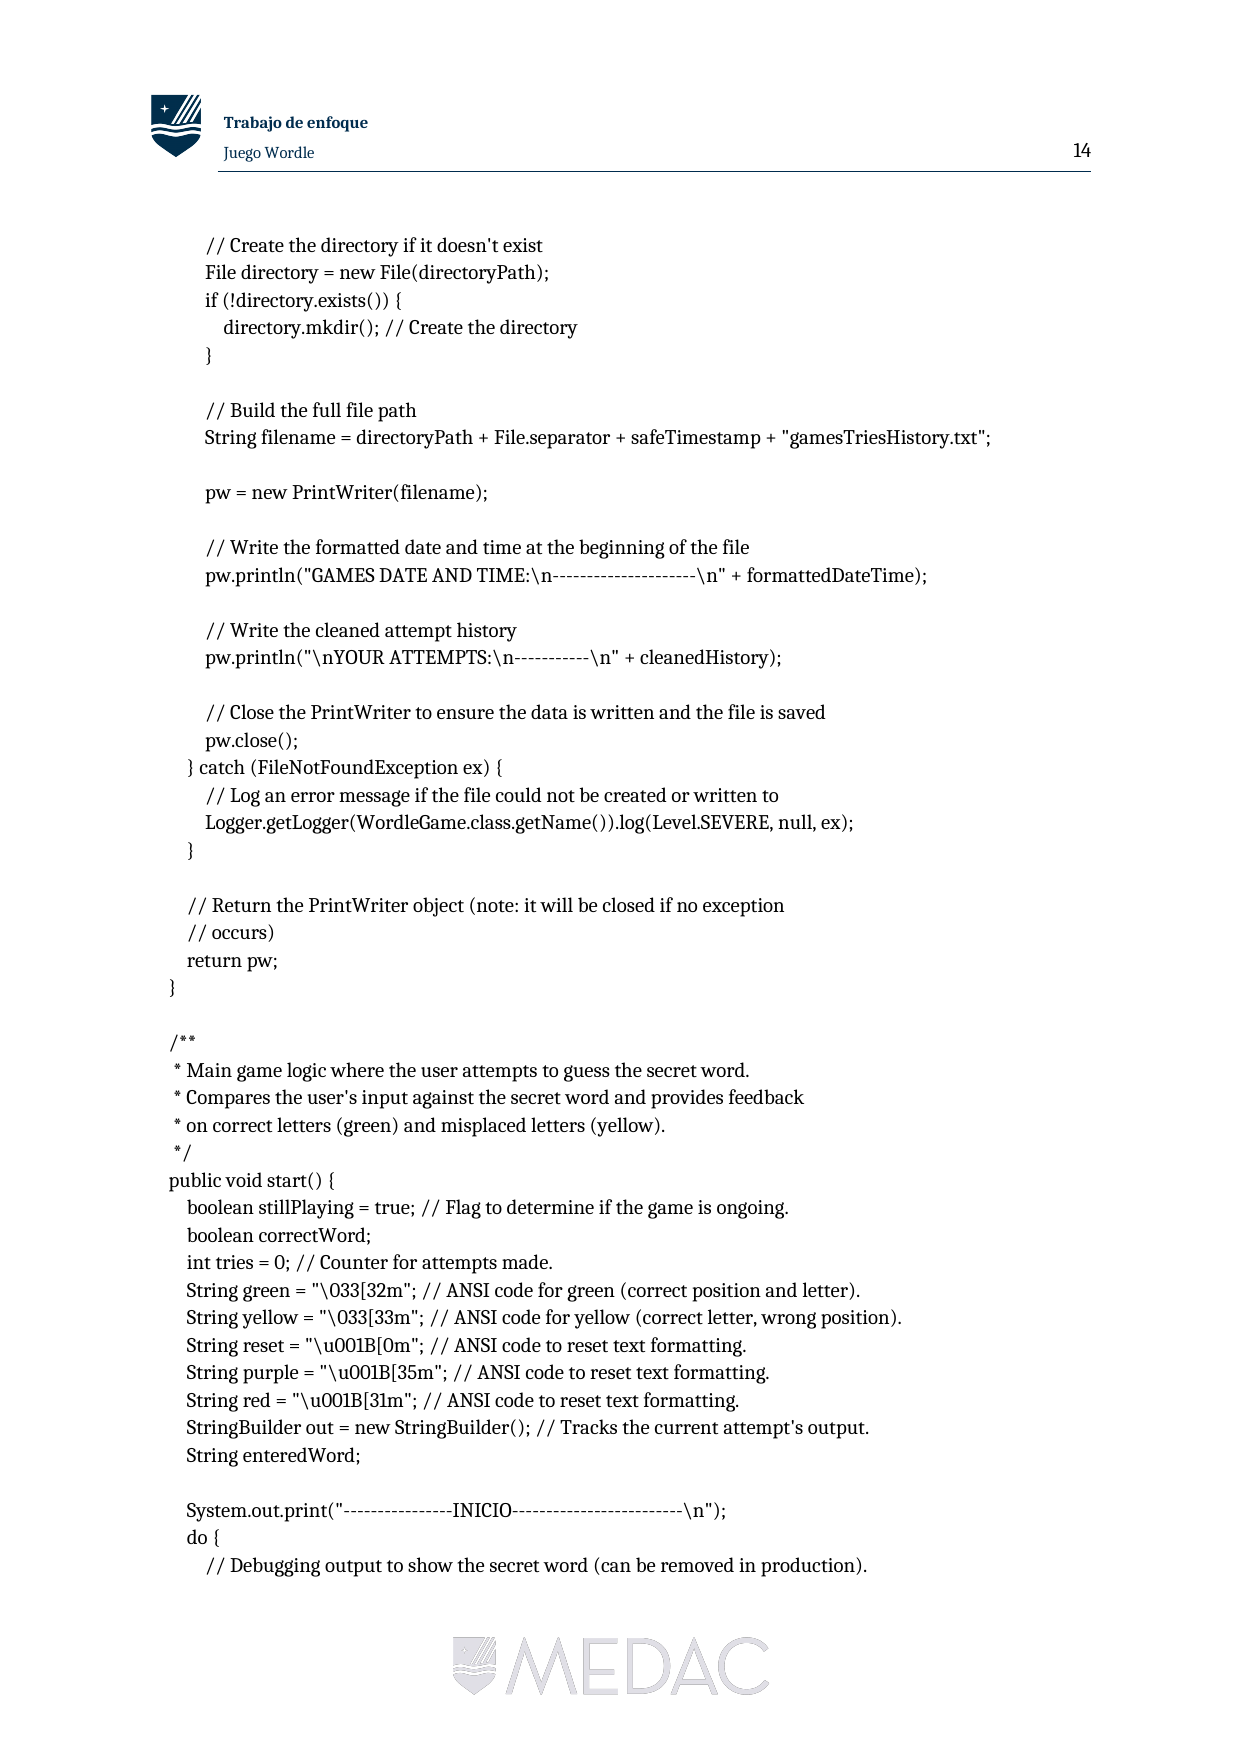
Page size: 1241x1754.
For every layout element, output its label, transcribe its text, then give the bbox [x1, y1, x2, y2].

text File directory = new File(directoryPath); [150, 261, 1090, 285]
text } [150, 343, 1090, 367]
text StringBuilder out = new StringBuilder(); // Tracks the current attempt's output. [150, 1416, 1090, 1440]
text // occurs) [150, 921, 1090, 945]
text // Log an error message if the file could not be created or written to [150, 783, 1090, 807]
text pw = new PrintWriter(filename); [150, 481, 1090, 505]
text String enteredWord; [150, 1443, 1090, 1467]
text String purple = "\u001B[35m"; // ANSI code to reset text formatting. [150, 1361, 1090, 1385]
text pw.println("GAMES DATE AND TIME:\n---------------------\n" + formattedDateTime); [150, 563, 1090, 587]
text } [150, 976, 1090, 1000]
picture [428, 1628, 794, 1705]
text * on correct letters (green) and misplaced letters (yellow). [150, 1113, 1090, 1137]
text // Debugging output to show the secret word (can be removed in production). [150, 1553, 1090, 1577]
text // Close the PrintWriter to ensure the data is written and the file is saved [150, 701, 1090, 725]
text // Write the formatted date and time at the beginning of the file [150, 536, 1090, 560]
text System.out.print("----------------INICIO-------------------------\n"); [150, 1498, 1090, 1522]
text String filename = directoryPath + File.separator + safeTimestamp + "gamesTriesHistory.txt"; [150, 426, 1090, 450]
text */ [150, 1141, 1090, 1165]
text * Compares the user's input against the secret word and provides feedback [150, 1086, 1090, 1110]
text public void start() { [150, 1168, 1090, 1192]
text } [150, 838, 1090, 862]
text // Create the directory if it doesn't exist [150, 233, 1090, 257]
text boolean correctWord; [150, 1223, 1090, 1247]
text if (!directory.exists()) { [150, 288, 1090, 312]
text int tries = 0; // Counter for attempts made. [150, 1251, 1090, 1275]
text String green = "\033[32m"; // ANSI code for green (correct position and letter). [150, 1278, 1090, 1302]
text // Return the PrintWriter object (note: it will be closed if no exception [150, 893, 1090, 917]
text String red = "\u001B[31m"; // ANSI code to reset text formatting. [150, 1388, 1090, 1412]
text return pw; [150, 948, 1090, 972]
text // Build the full file path [150, 398, 1090, 422]
text do { [150, 1526, 1090, 1550]
text boolean stillPlaying = true; // Flag to determine if the game is ongoing. [150, 1196, 1090, 1220]
text String reset = "\u001B[0m"; // ANSI code to reset text formatting. [150, 1333, 1090, 1357]
picture [138, 79, 209, 173]
text pw.println("\nYOUR ATTEMPTS:\n-----------\n" + cleanedHistory); [150, 646, 1090, 670]
text // Write the cleaned attempt history [150, 618, 1090, 642]
text String yellow = "\033[33m"; // ANSI code for yellow (correct letter, wrong position). [150, 1306, 1090, 1330]
text pw.close(); [150, 728, 1090, 752]
text directory.mkdir(); // Create the directory [150, 316, 1090, 340]
text } catch (FileNotFoundException ex) { [150, 756, 1090, 780]
text /** [150, 1031, 1090, 1055]
text * Main game logic where the user attempts to guess the secret word. [150, 1058, 1090, 1082]
text Logger.getLogger(WordleGame.class.getName()).log(Level.SEVERE, null, ex); [150, 811, 1090, 835]
